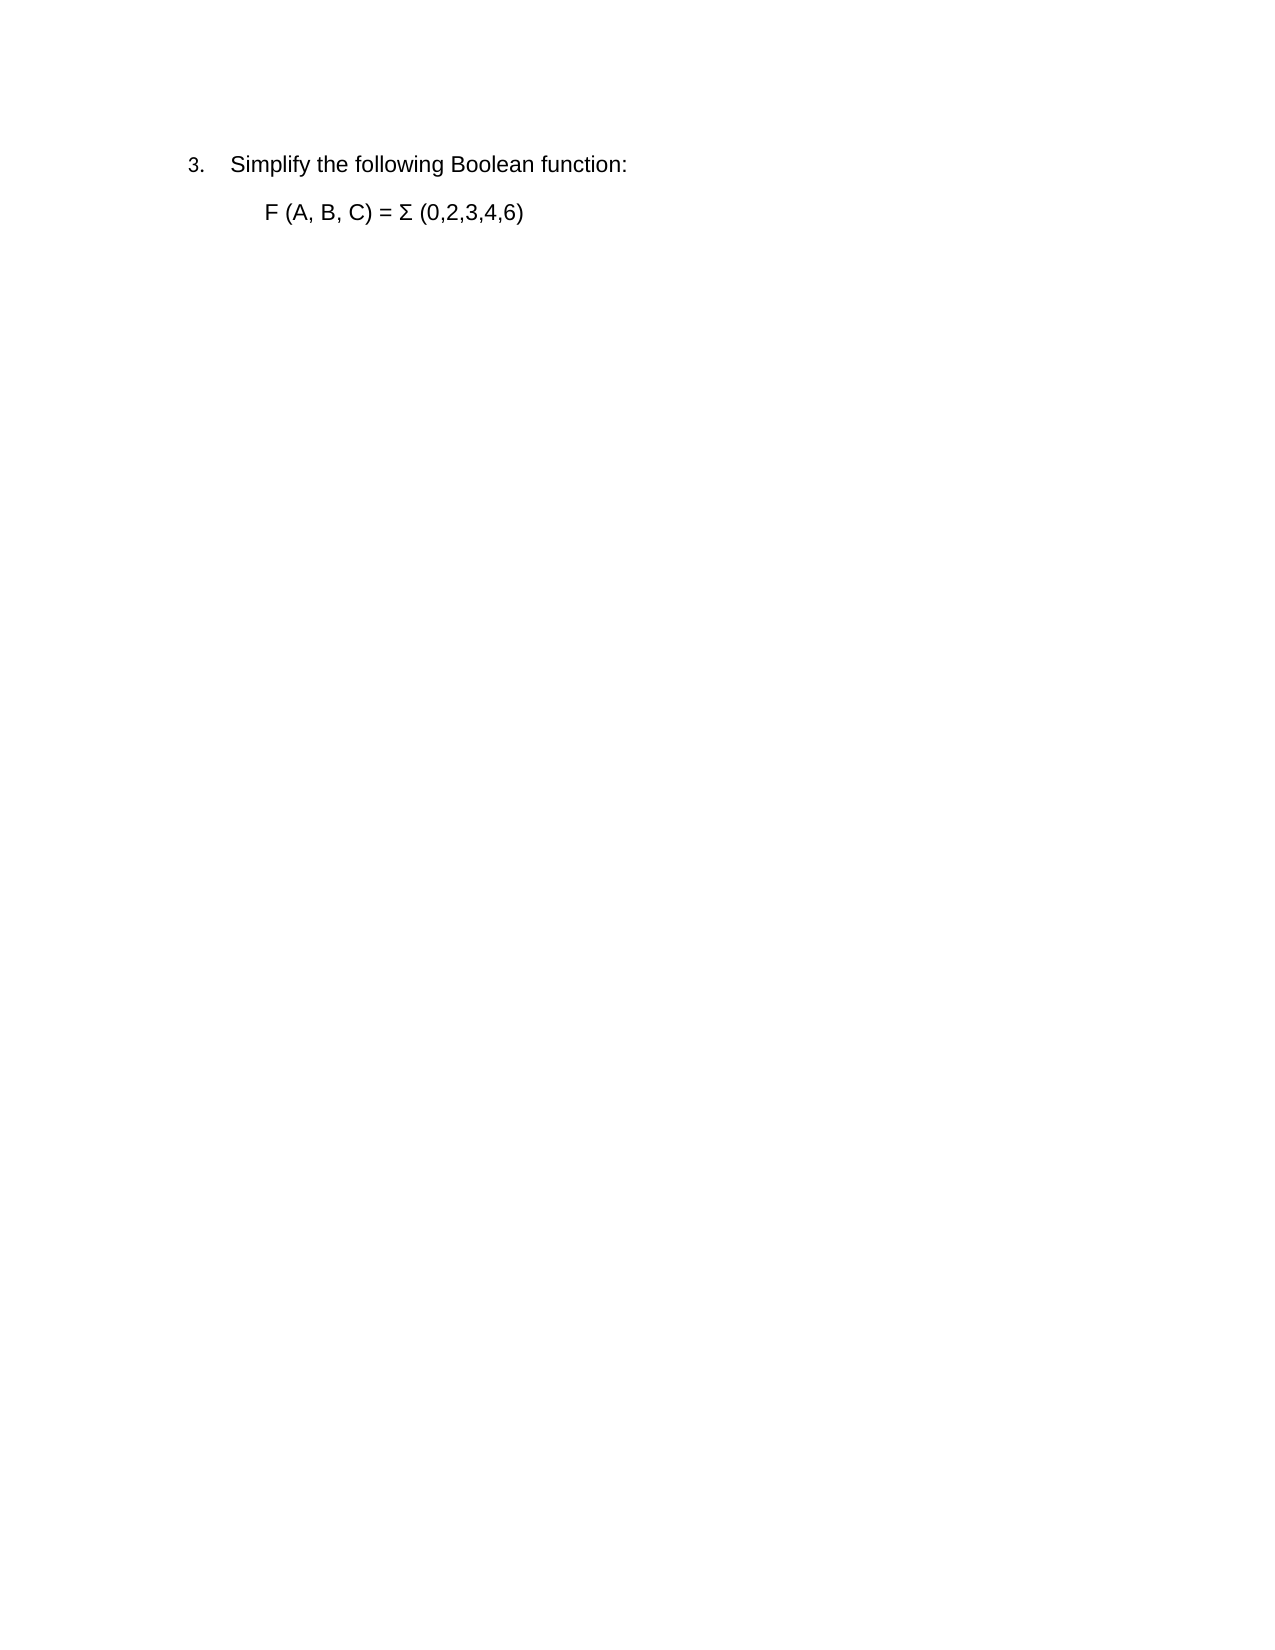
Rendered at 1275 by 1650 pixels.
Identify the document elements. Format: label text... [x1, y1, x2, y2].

text F (A, B, C) = Σ (0,2,3,4,6) [150, 199, 1125, 225]
list Simplify the following Boolean function: [187, 150, 1125, 178]
